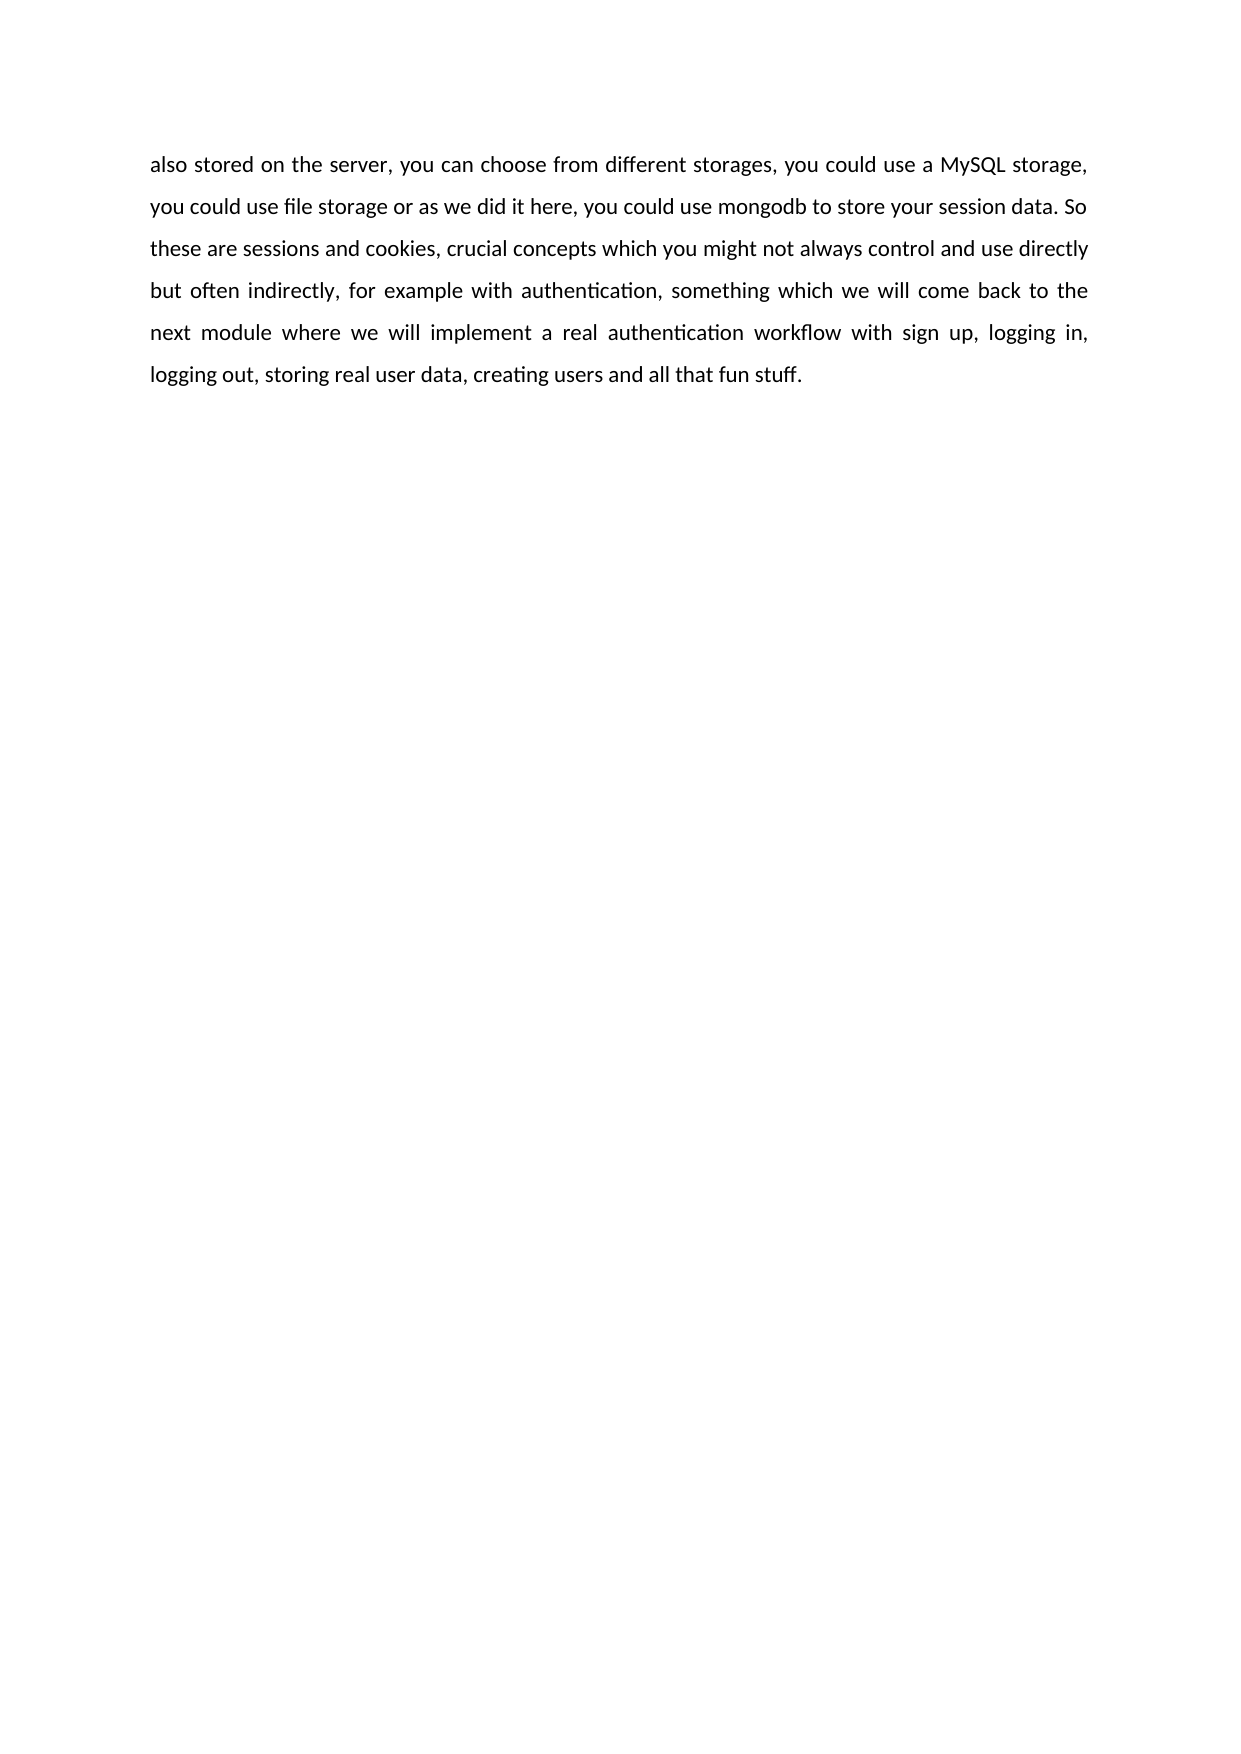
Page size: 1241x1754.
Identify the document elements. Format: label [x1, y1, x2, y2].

text [150, 150, 1090, 388]
